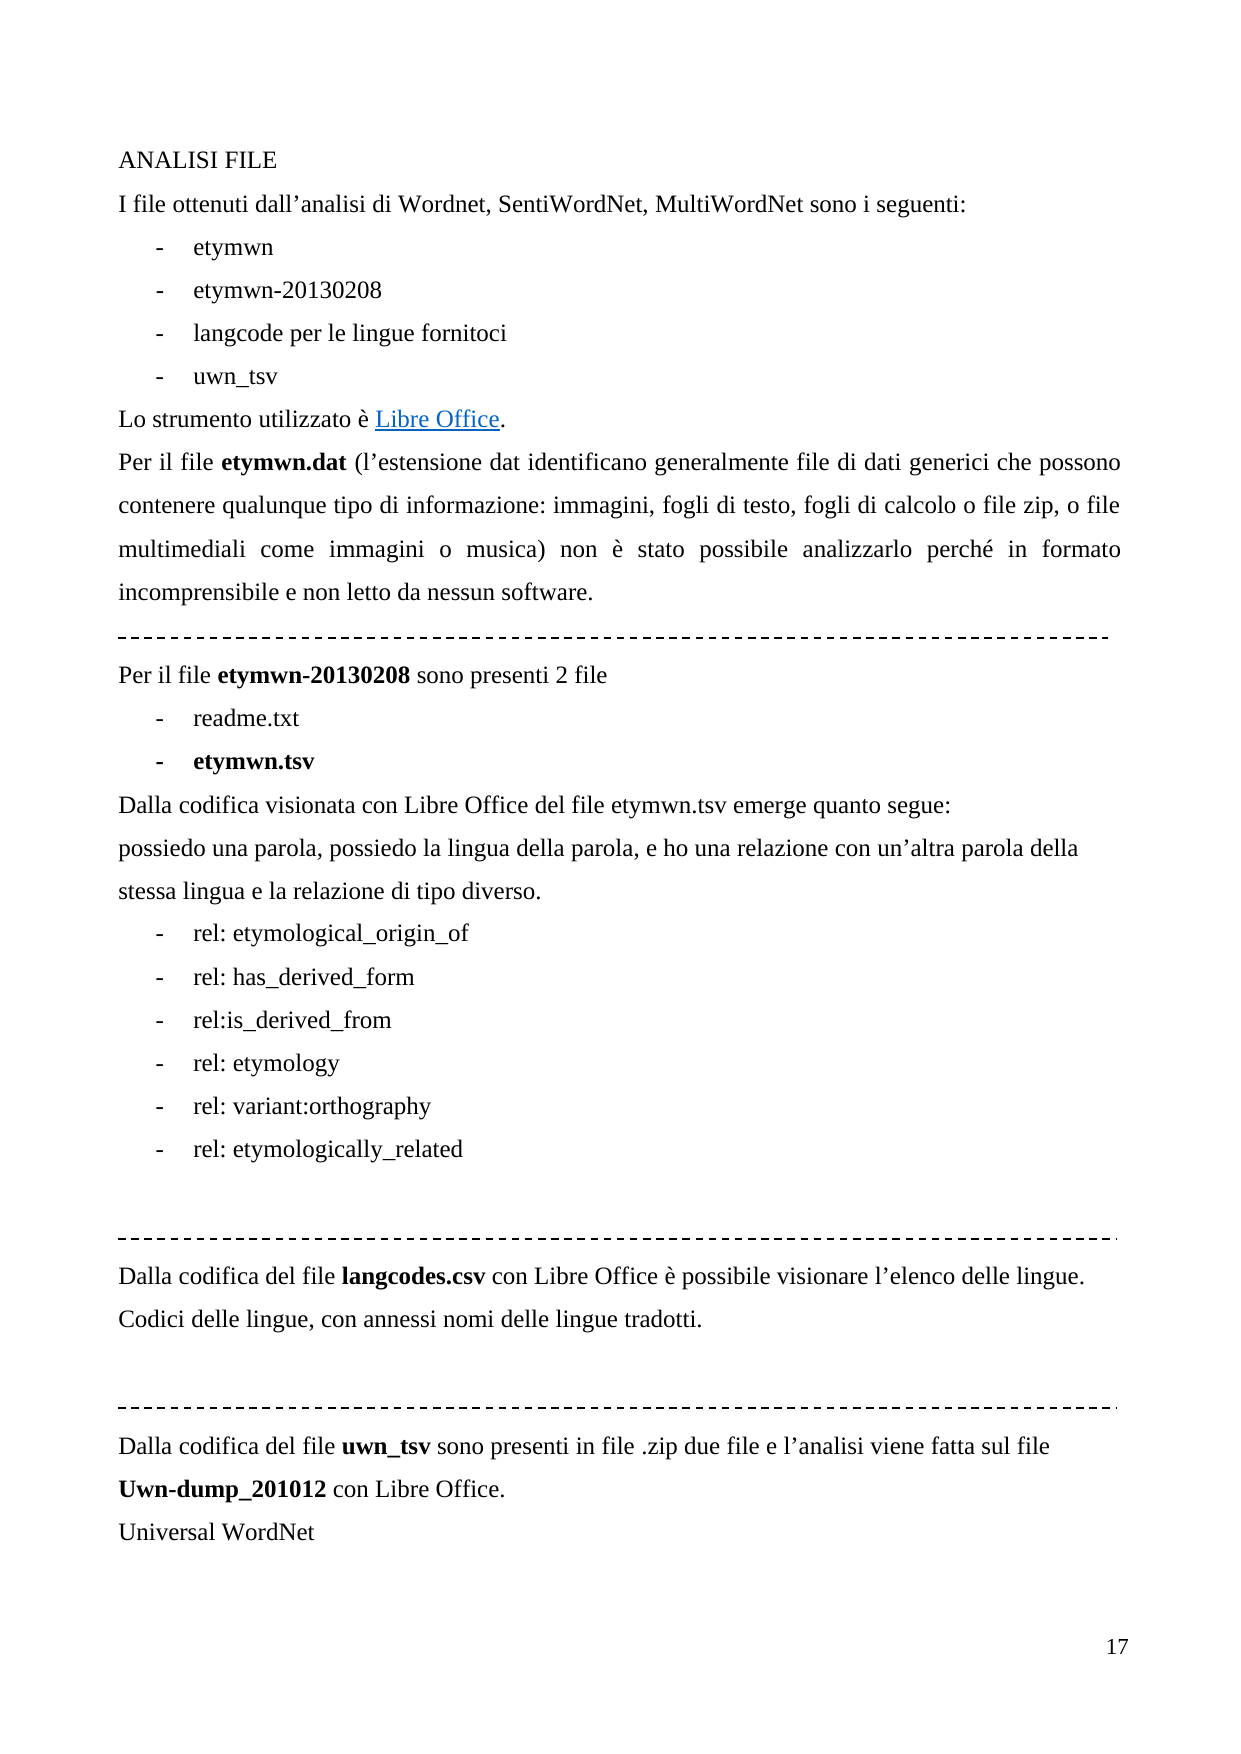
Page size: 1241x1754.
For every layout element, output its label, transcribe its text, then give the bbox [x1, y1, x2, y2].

text Per il file etymwn.dat (l’estensione dat identificano generalmente file di dati generici che possono contenere qualunque tipo di informazione: immagini, fogli di testo, fogli di calcolo o file zip, o file multimediali come immagini o musica) non è stato possibile analizzarlo perché in formato incomprensibile e non letto da nessun software. [118, 447, 1122, 606]
text Lo strumento utilizzato è Libre Office. [118, 404, 1136, 433]
list uwn_tsv [155, 361, 1136, 390]
text Dalla codifica del file langcodes.csv con Libre Office è possibile visionare l’elenco delle lingue. Codici delle lingue, con annessi nomi delle lingue tradotti. [118, 1261, 1087, 1333]
text Dalla codifica del file uwn_tsv sono presenti in file .zip due file e l’analisi viene fatta sul file [118, 1431, 1136, 1460]
list rel: variant:orthography [155, 1091, 1136, 1120]
list readme.txt [155, 703, 1136, 732]
list rel: etymology [155, 1048, 1136, 1077]
text Per il file etymwn-20130208 sono presenti 2 file [118, 660, 1136, 689]
list etymwn [155, 232, 1136, 261]
text Uwn-dump_201012 con Libre Office. Universal WordNet [118, 1474, 507, 1546]
list etymwn.tsv [155, 746, 1136, 775]
text ANALISI FILE [118, 146, 1136, 174]
list rel:is_derived_from [155, 1005, 1136, 1034]
list rel: etymological_origin_of [155, 919, 1136, 948]
text possiedo una parola, possiedo la lingua della parola, e ho una relazione con un’altra parola della stessa lingua e la relazione di tipo diverso. [118, 833, 1122, 905]
list langcode per le lingue fornitoci [155, 318, 1136, 347]
list rel: etymologically_related [155, 1134, 1136, 1163]
text - etymwn-20130208 [156, 275, 1136, 304]
text Dalla codifica visionata con Libre Office del file etymwn.tsv emerge quanto segue: [118, 790, 1136, 818]
list rel: has_derived_form [155, 962, 1136, 991]
text I file ottenuti dall’analisi di Wordnet, SentiWordNet, MultiWordNet sono i seguenti: [118, 189, 1136, 217]
